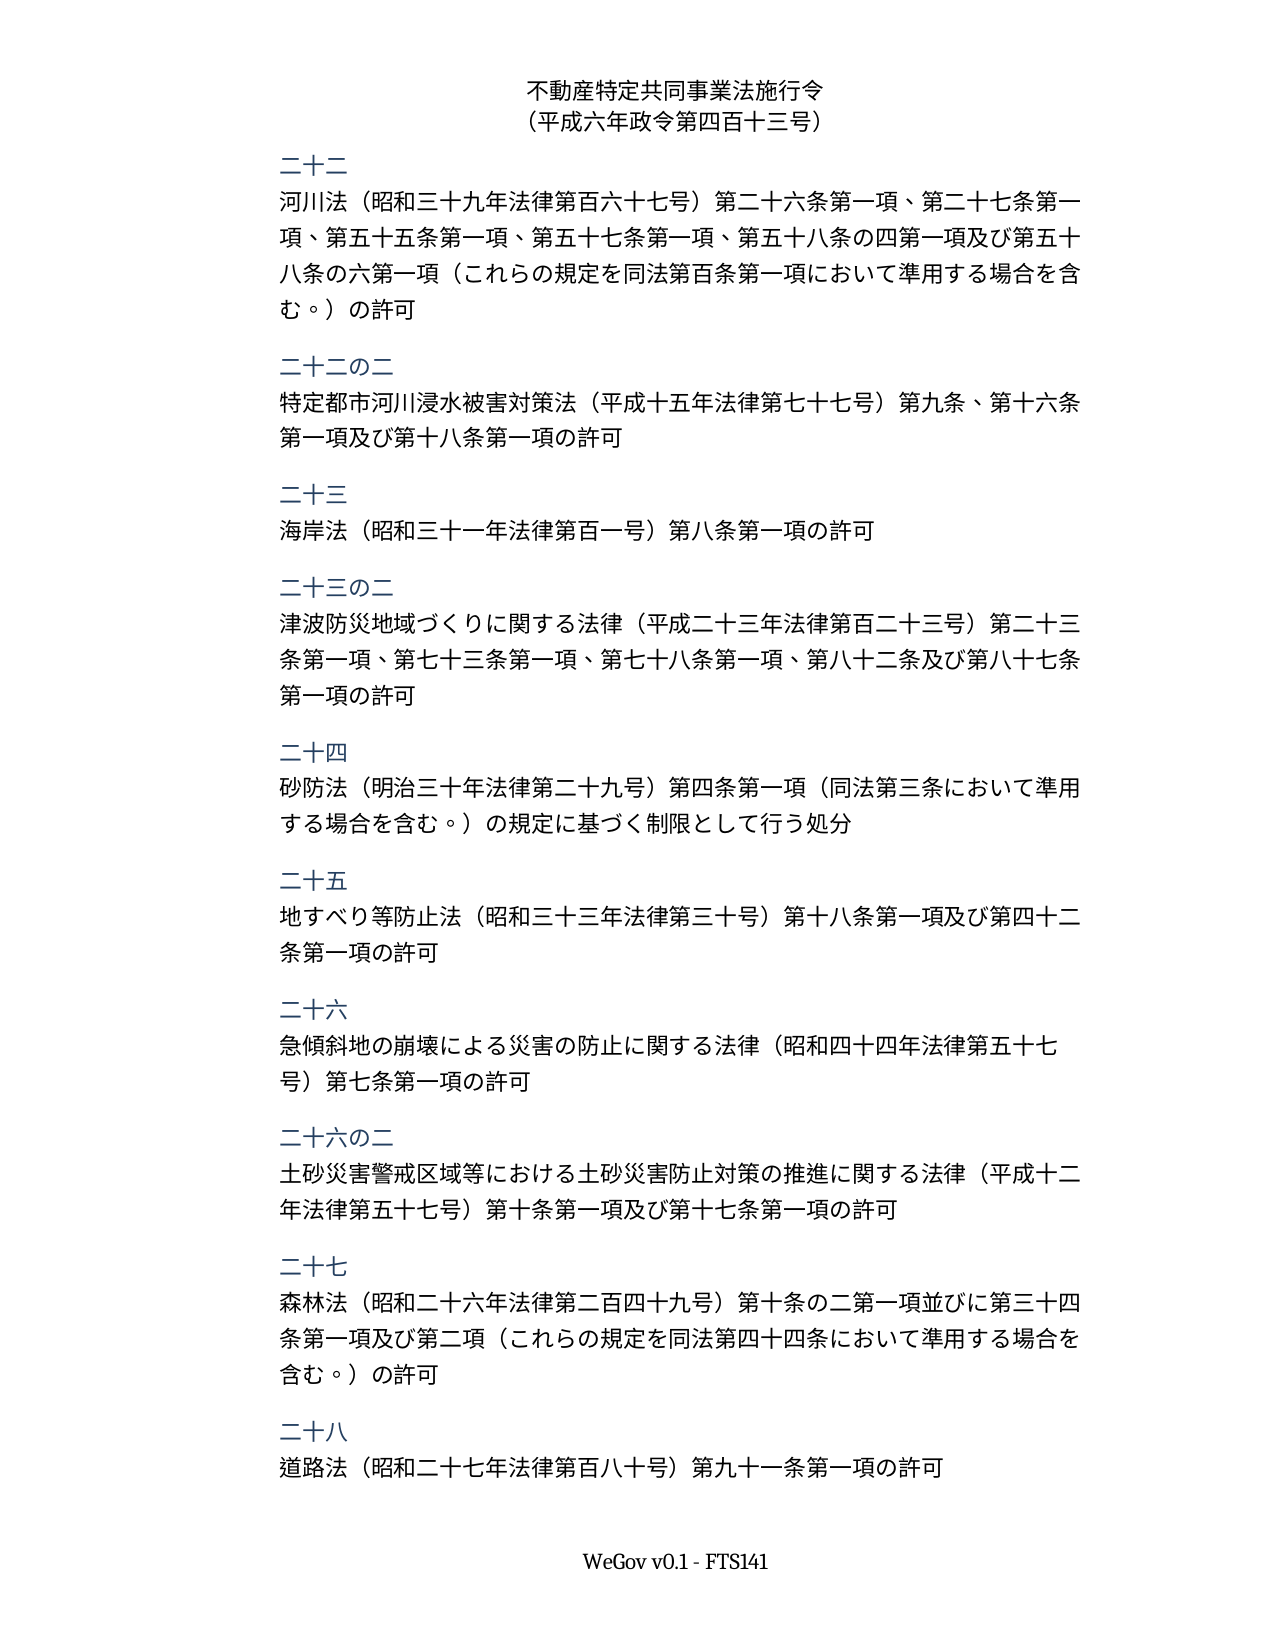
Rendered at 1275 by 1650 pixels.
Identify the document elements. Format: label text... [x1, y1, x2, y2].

subtitle 二十四 [279, 736, 1087, 768]
text 特定都市河川浸水被害対策法（平成十五年法律第七十七号）第九条、第十六条第一項及び第十八条第一項の許可 [279, 386, 1087, 454]
text 河川法（昭和三十九年法律第百六十七号）第二十六条第一項、第二十七条第一項、第五十五条第一項、第五十七条第一項、第五十八条の四第一項及び第五十八条の六第一項（これらの規定を同法第百条第一項において準用する場合を含む。）の許可 [279, 186, 1087, 325]
text 津波防災地域づくりに関する法律（平成二十三年法律第百二十三号）第二十三条第一項、第七十三条第一項、第七十八条第一項、第八十二条及び第八十七条第一項の許可 [279, 608, 1087, 711]
subtitle 二十五 [279, 865, 1087, 896]
subtitle 二十二 [279, 150, 1087, 181]
text 砂防法（明治三十年法律第二十九号）第四条第一項（同法第三条において準用する場合を含む。）の規定に基づく制限として行う処分 [279, 772, 1087, 839]
text 急傾斜地の崩壊による災害の防止に関する法律（昭和四十四年法律第五十七号）第七条第一項の許可 [279, 1030, 1087, 1097]
text 森林法（昭和二十六年法律第二百四十九号）第十条の二第一項並びに第三十四条第一項及び第二項（これらの規定を同法第四十四条において準用する場合を含む。）の許可 [279, 1287, 1087, 1390]
subtitle 二十三 [279, 479, 1087, 510]
subtitle 二十八 [279, 1416, 1087, 1447]
subtitle 二十三の二 [279, 572, 1087, 603]
subtitle 二十七 [279, 1251, 1087, 1282]
text 地すべり等防止法（昭和三十三年法律第三十号）第十八条第一項及び第四十二条第一項の許可 [279, 901, 1087, 968]
subtitle 二十二の二 [279, 351, 1087, 382]
text 道路法（昭和二十七年法律第百八十号）第九十一条第一項の許可 [279, 1452, 1087, 1483]
text 土砂災害警戒区域等における土砂災害防止対策の推進に関する法律（平成十二年法律第五十七号）第十条第一項及び第十七条第一項の許可 [279, 1158, 1087, 1226]
subtitle 二十六の二 [279, 1122, 1087, 1154]
text 海岸法（昭和三十一年法律第百一号）第八条第一項の許可 [279, 515, 1087, 546]
subtitle 二十六 [279, 994, 1087, 1025]
